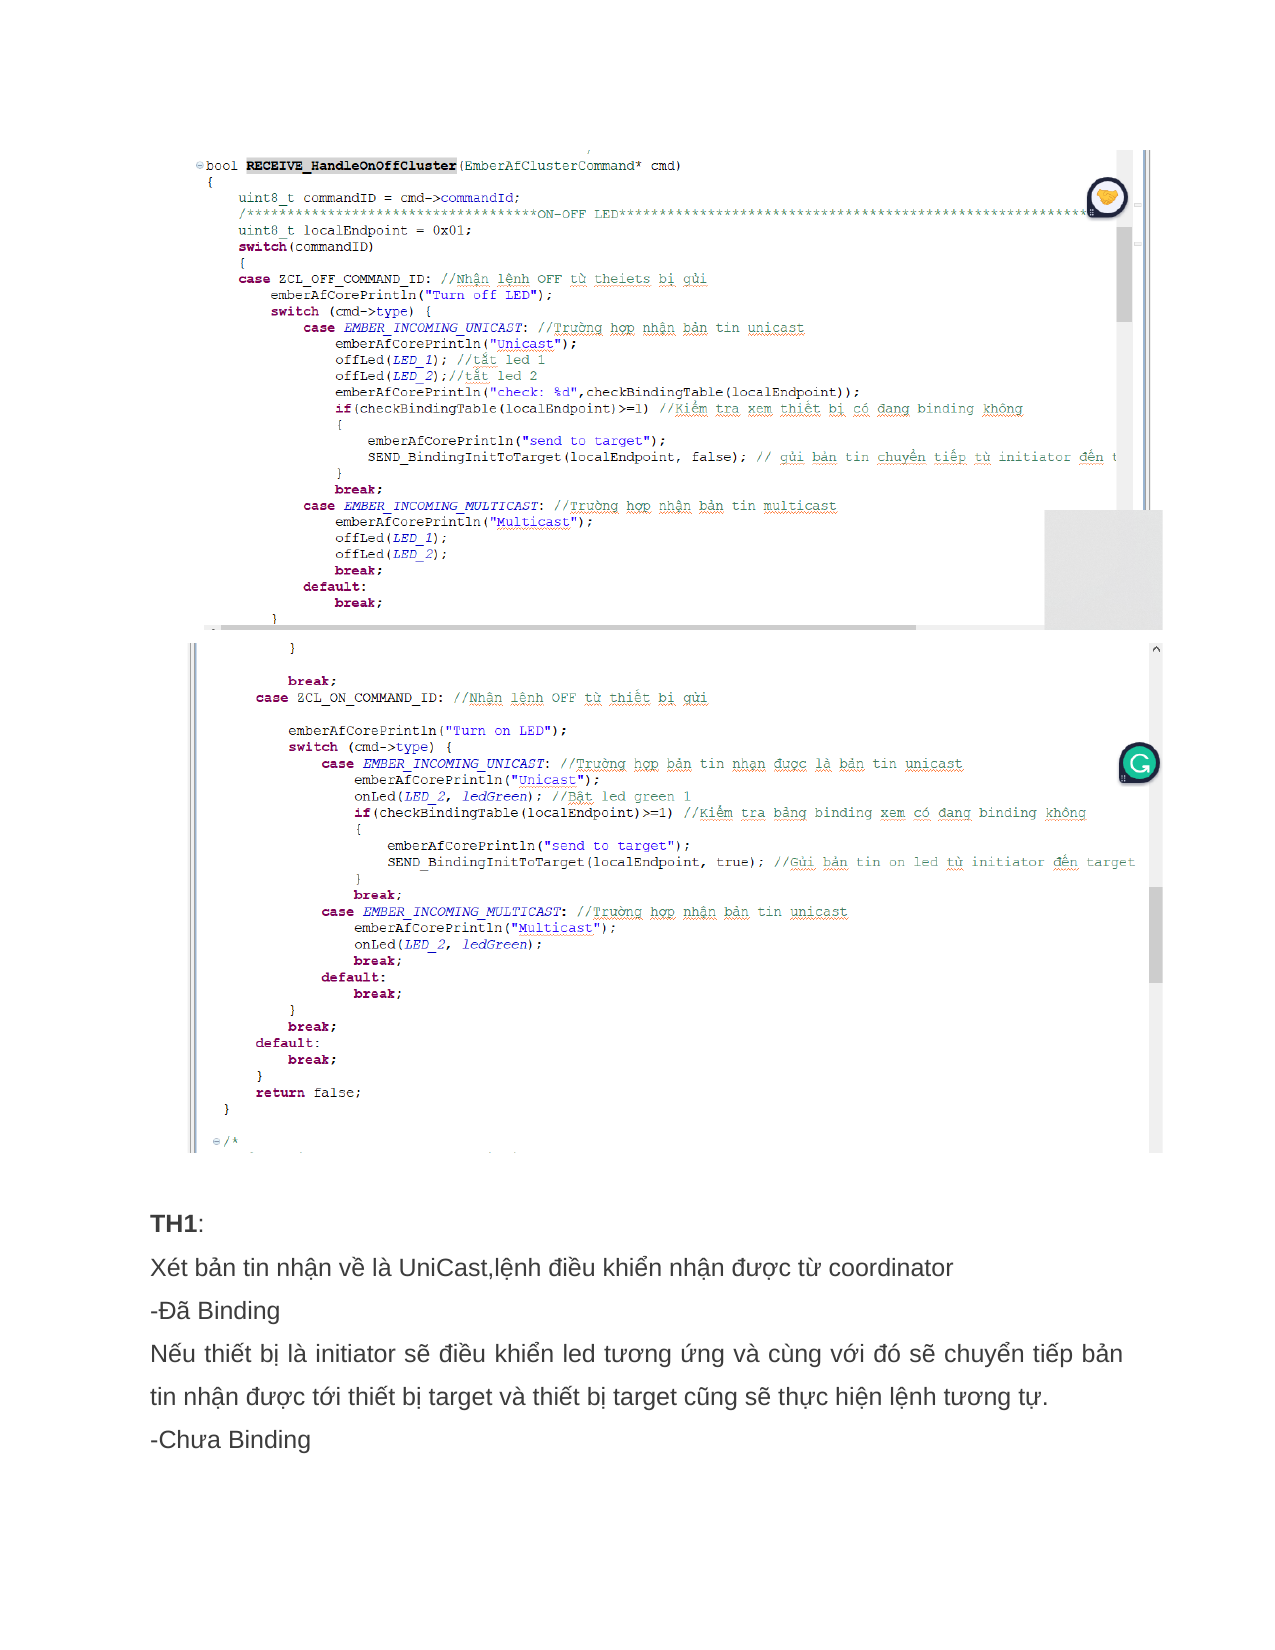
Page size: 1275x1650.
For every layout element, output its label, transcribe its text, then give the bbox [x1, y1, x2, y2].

picture [187, 643, 1163, 1153]
picture [187, 150, 1163, 630]
text Nếu thiết bị là initiator sẽ điều khiển led tương ứng và cùng với đó sẽ chuyển tiếp bản tin nhận được tới thiết bị target và thiết bị target cũng sẽ thực hiện lệnh tương tự. [150, 1339, 1125, 1411]
text TH1: [150, 1209, 1125, 1238]
text -Chưa Binding [150, 1425, 1125, 1454]
text -Đã Binding [150, 1296, 1125, 1324]
text Xét bản tin nhận về là UniCast,lệnh điều khiển nhận được từ coordinator [150, 1252, 1125, 1281]
